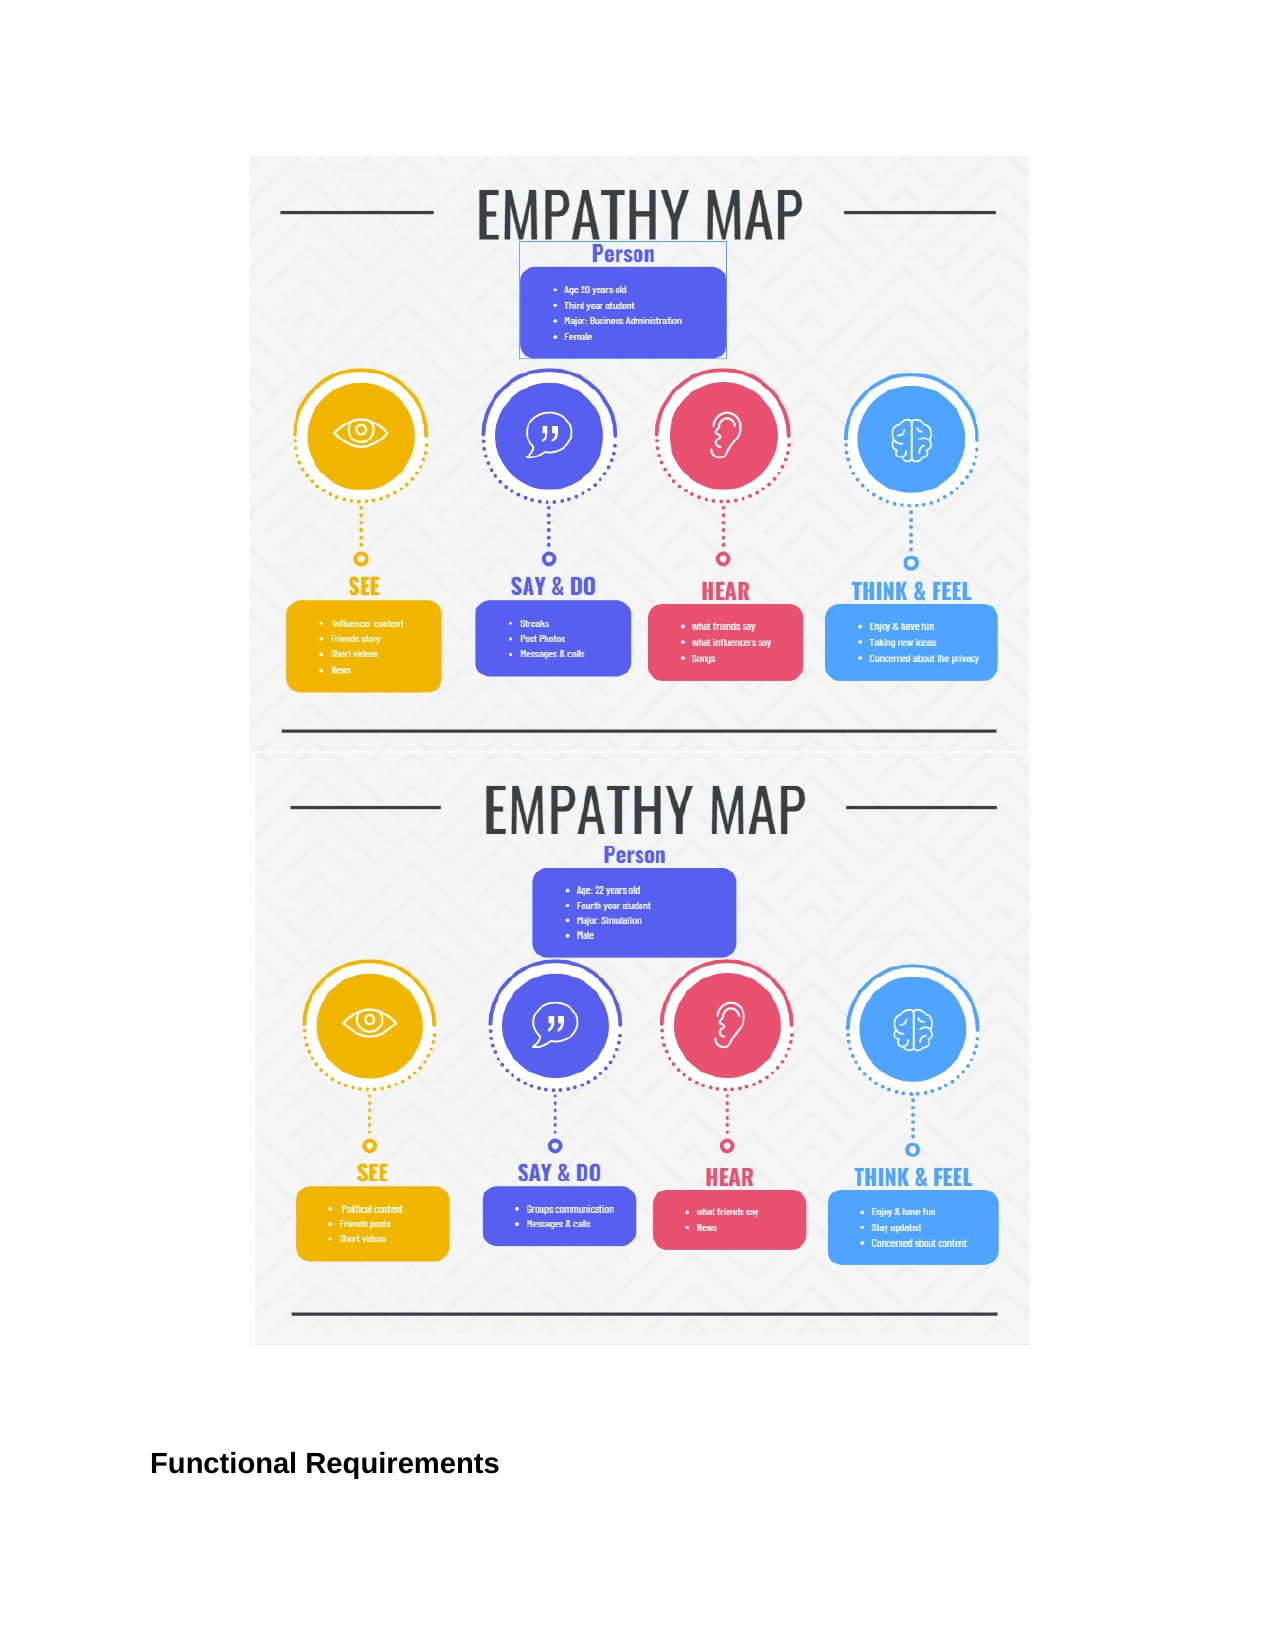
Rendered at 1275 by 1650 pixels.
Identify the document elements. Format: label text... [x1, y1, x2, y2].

picture [250, 156, 1029, 751]
picture [254, 753, 1030, 1345]
text Functional Requirements [150, 1446, 1125, 1480]
